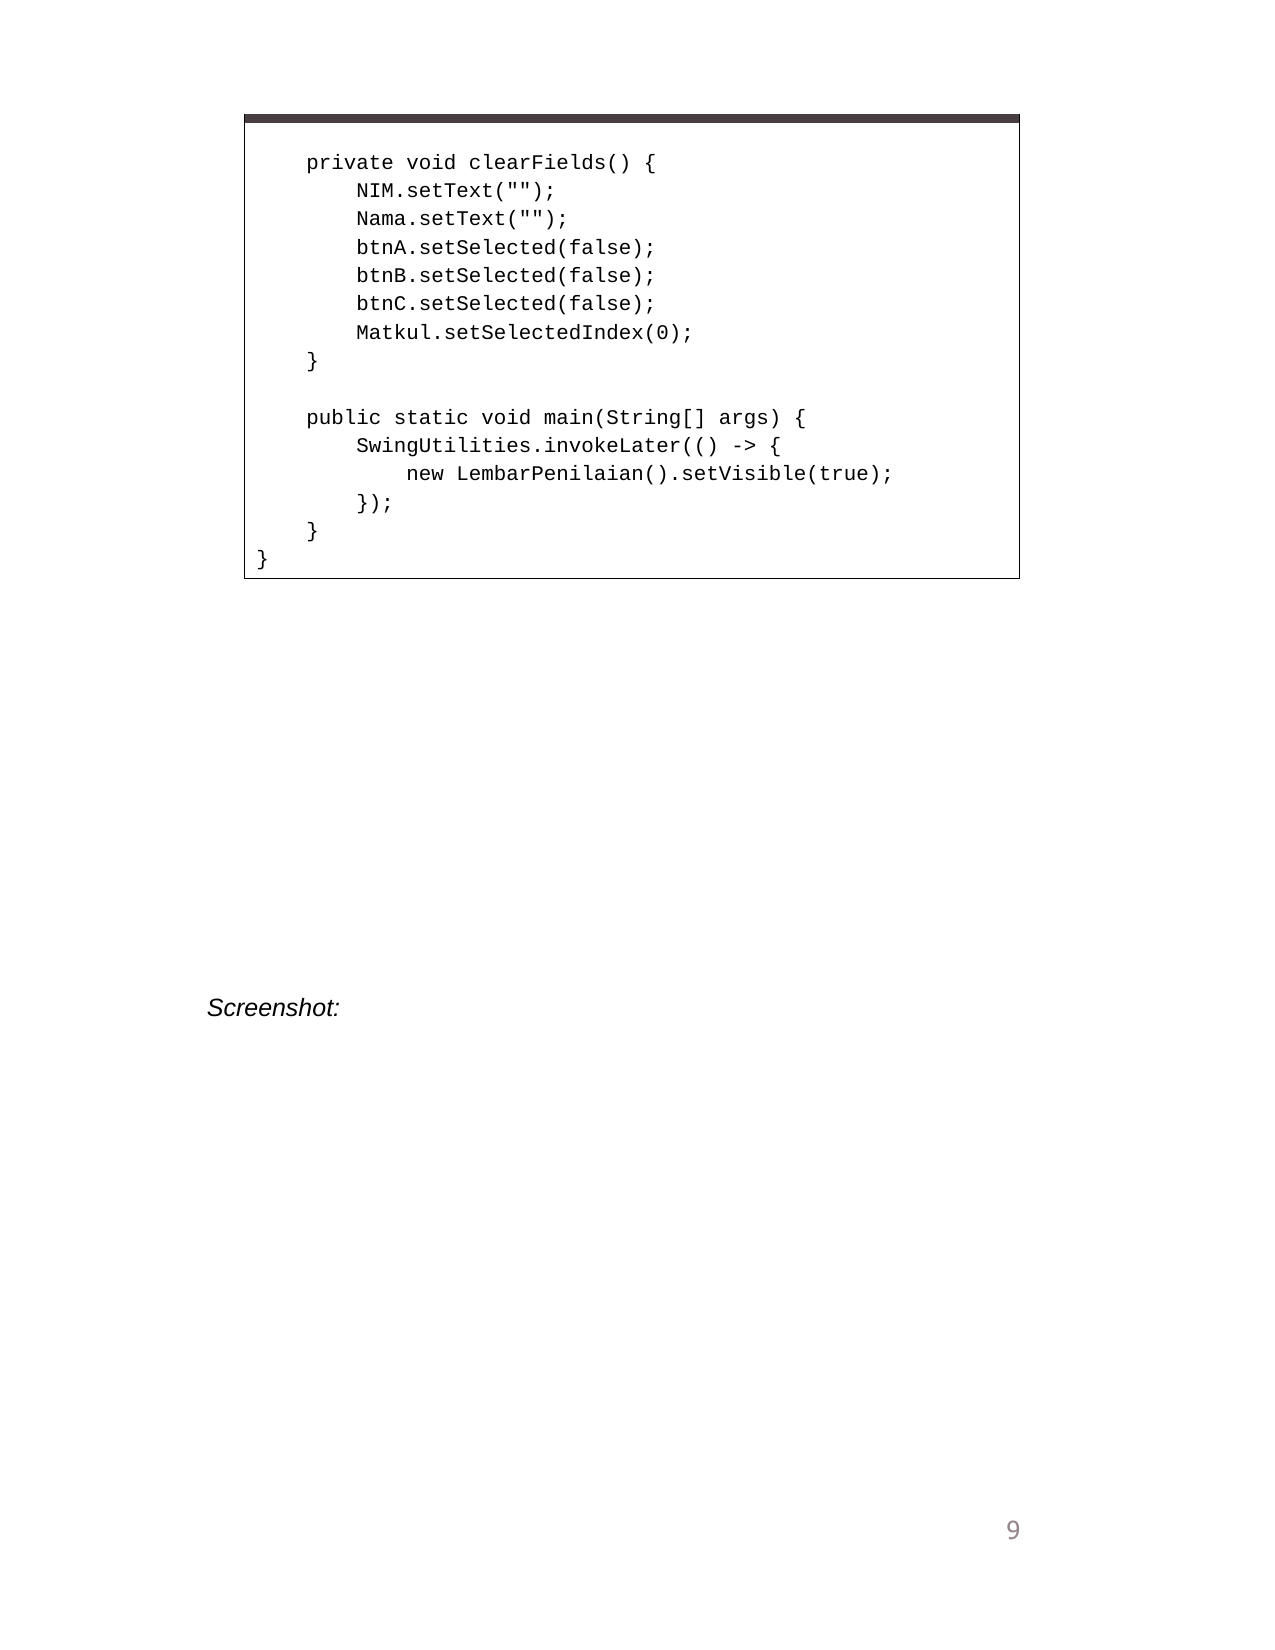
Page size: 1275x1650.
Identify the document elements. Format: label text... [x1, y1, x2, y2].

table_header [245, 123, 1019, 578]
text Screenshot: [207, 992, 1020, 1021]
